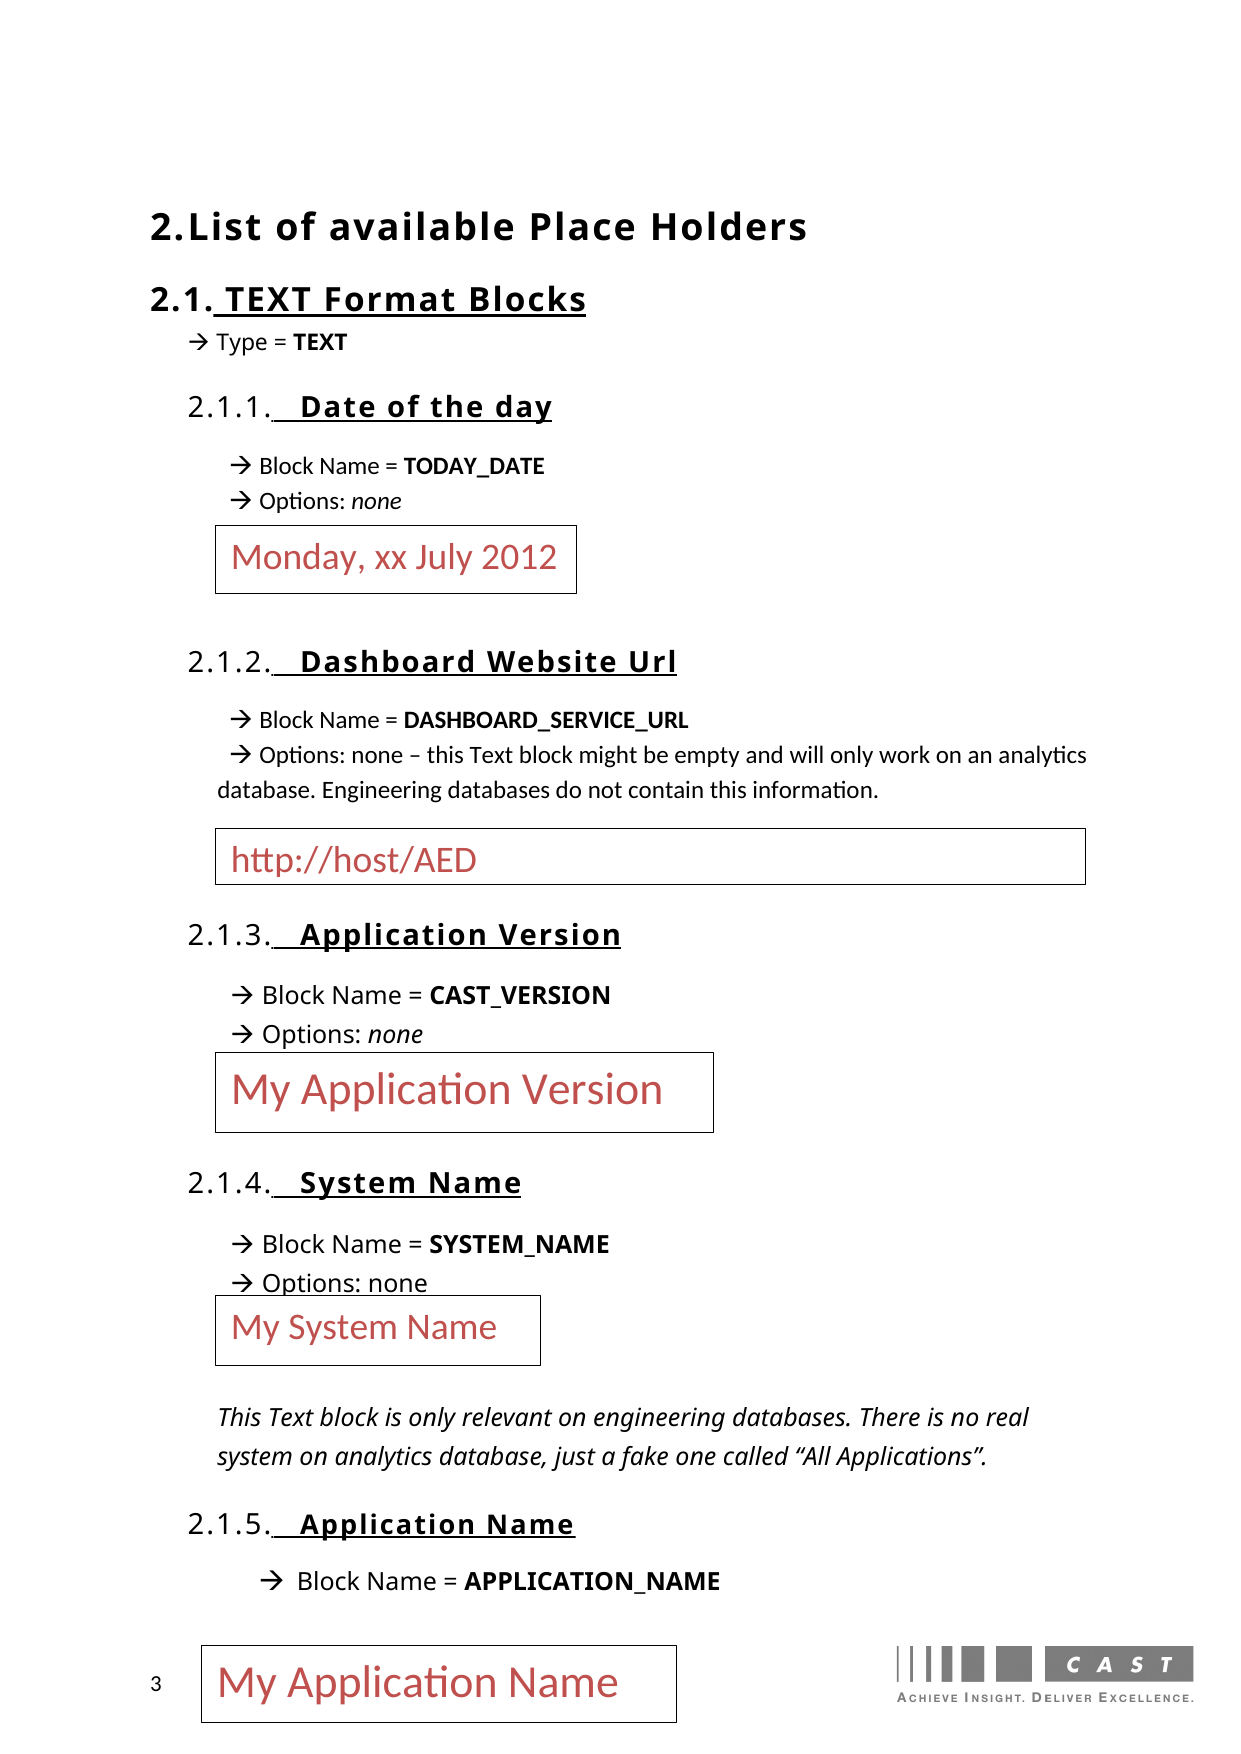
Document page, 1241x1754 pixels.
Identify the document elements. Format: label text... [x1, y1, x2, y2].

text Block Name = TODAY_DATE Options: none [217, 450, 1090, 555]
subtitle Date of the day [187, 387, 1090, 426]
subtitle List of available Place Holders [150, 200, 1090, 251]
subtitle System Name [187, 1163, 1090, 1202]
picture [896, 1646, 1196, 1705]
subtitle Application Version [187, 914, 1090, 953]
text Type = TEXT [150, 326, 1090, 357]
text Block Name = CAST_VERSION Options: none [217, 977, 1090, 1090]
text Block Name = DASHBOARD_SERVICE_URL Options: none – this Text block might be empty and will only work on an analytics database. Engineering databases do not contain this information. [217, 704, 1090, 844]
text Block Name = SYSTEM_NAME Options: none [217, 1226, 1090, 1299]
subtitle Dashboard Website Url [187, 641, 1090, 681]
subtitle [187, 1503, 1090, 1598]
subtitle TEXT Format Blocks [150, 276, 1090, 321]
text This Text block is only relevant on engineering databases. There is no real system on analytics database, just a fake one called “All Applications”. [217, 1399, 1090, 1473]
